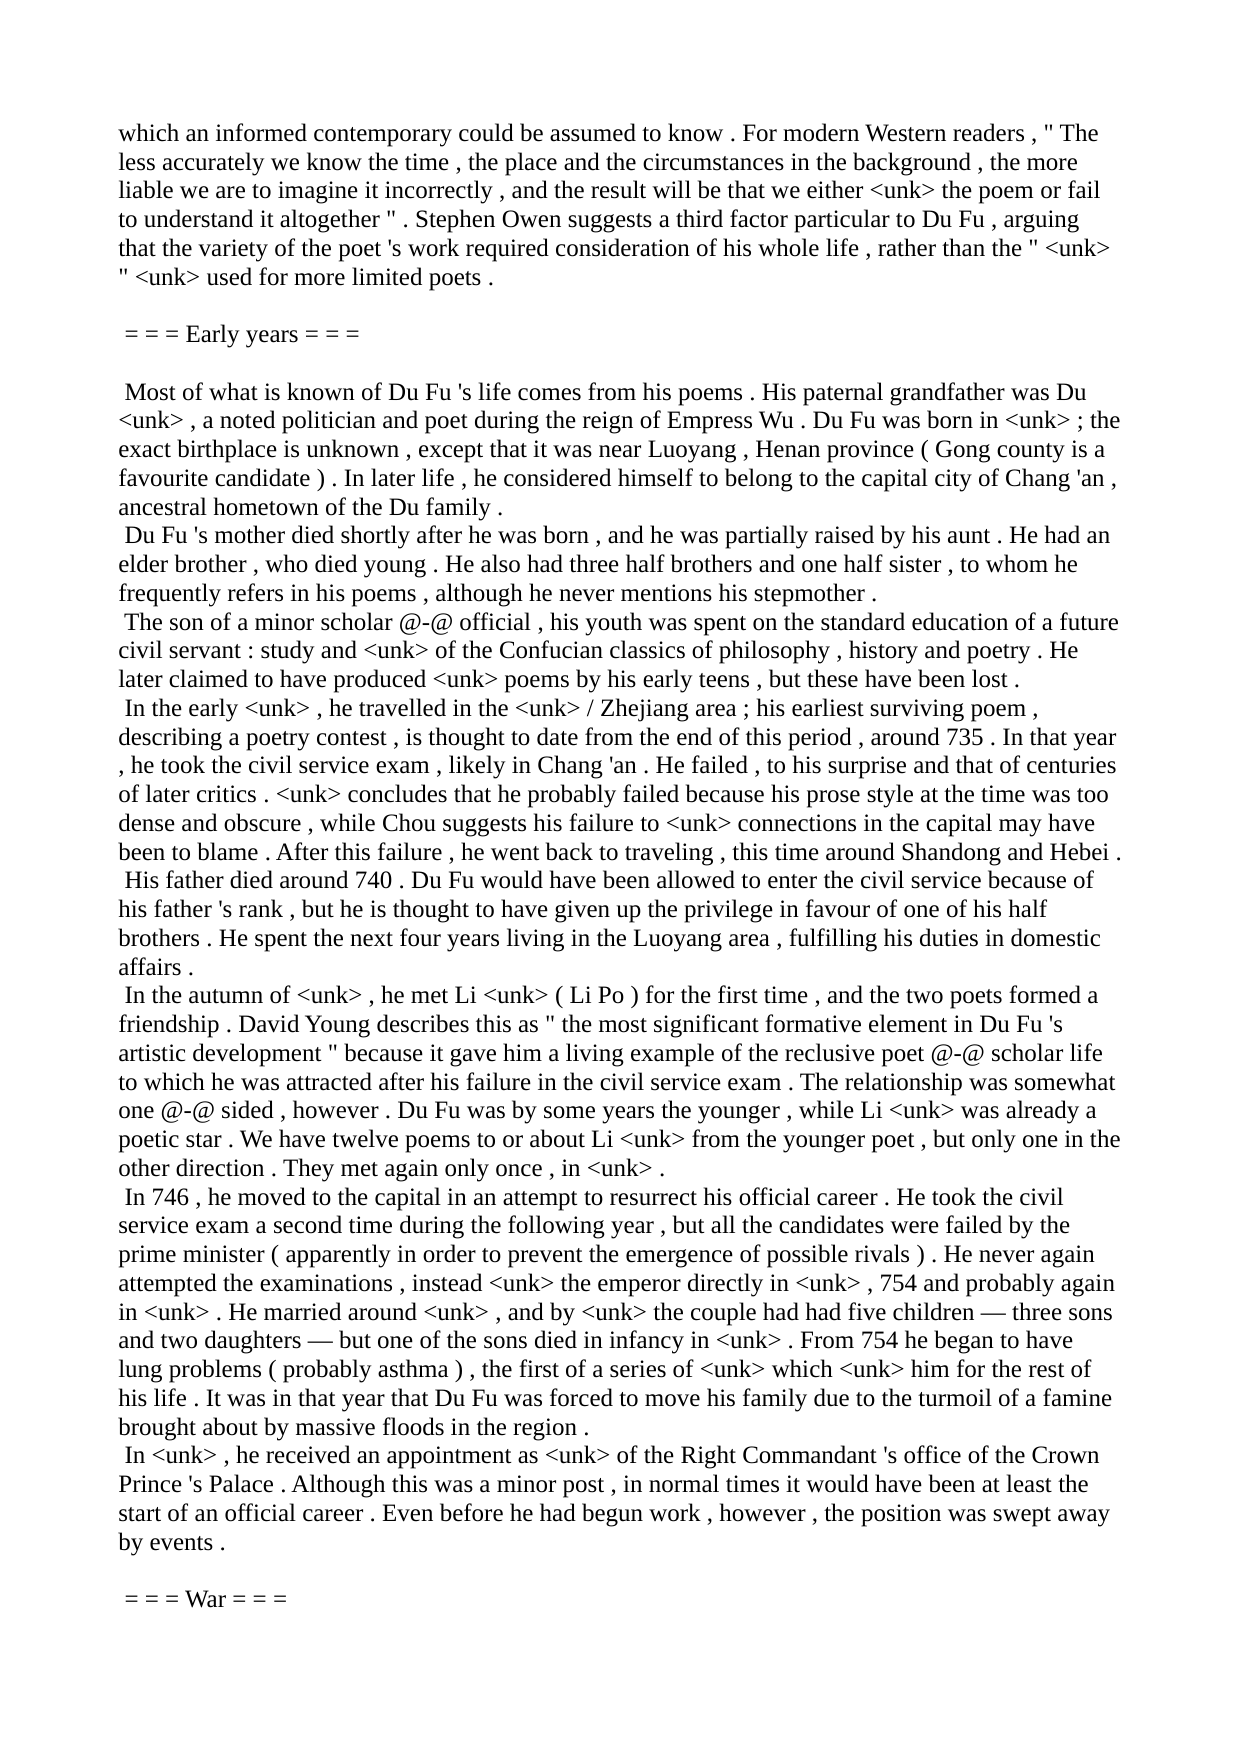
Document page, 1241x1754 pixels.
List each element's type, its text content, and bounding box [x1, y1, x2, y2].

text Du Fu 's mother died shortly after he was born , and he was partially raised by his aunt . He had an elder brother , who died young . He also had three half brothers and one half sister , to whom he frequently refers in his poems , although he never mentions his stepmother . [118, 521, 1122, 607]
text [118, 118, 1122, 291]
text = = = Early years = = = [118, 319, 1122, 348]
text In 746 , he moved to the capital in an attempt to resurrect his official career . He took the civil service exam a second time during the following year , but all the candidates were failed by the prime minister ( apparently in order to prevent the emergence of possible rivals ) . He never again attempted the examinations , instead <unk> the emperor directly in <unk> , 754 and probably again in <unk> . He married around <unk> , and by <unk> the couple had had five children — three sons and two daughters — but one of the sons died in infancy in <unk> . From 754 he began to have lung problems ( probably asthma ) , the first of a series of <unk> which <unk> him for the rest of his life . It was in that year that Du Fu was forced to move his family due to the turmoil of a famine brought about by massive floods in the region . [118, 1182, 1122, 1441]
text Most of what is known of Du Fu 's life comes from his poems . His paternal grandfather was Du <unk> , a noted politician and poet during the reign of Empress Wu . Du Fu was born in <unk> ; the exact birthplace is unknown , except that it was near Luoyang , Henan province ( Gong county is a favourite candidate ) . In later life , he considered himself to belong to the capital city of Chang 'an , ancestral hometown of the Du family . [118, 377, 1122, 521]
text His father died around 740 . Du Fu would have been allowed to enter the civil service because of his father 's rank , but he is thought to have given up the privilege in favour of one of his half brothers . He spent the next four years living in the Luoyang area , fulfilling his duties in domestic affairs . [118, 866, 1122, 981]
text In the early <unk> , he travelled in the <unk> / Zhejiang area ; his earliest surviving poem , describing a poetry contest , is thought to date from the end of this period , around 735 . In that year , he took the civil service exam , likely in Chang 'an . He failed , to his surprise and that of centuries of later critics . <unk> concludes that he probably failed because his prose style at the time was too dense and obscure , while Chou suggests his failure to <unk> connections in the capital may have been to blame . After this failure , he went back to traveling , this time around Shandong and Hebei . [118, 693, 1122, 866]
text In <unk> , he received an appointment as <unk> of the Right Commandant 's office of the Crown Prince 's Palace . Although this was a minor post , in normal times it would have been at least the start of an official career . Even before he had begun work , however , the position was swept away by events . [118, 1441, 1122, 1556]
text The son of a minor scholar @-@ official , his youth was spent on the standard education of a future civil servant : study and <unk> of the Confucian classics of philosophy , history and poetry . He later claimed to have produced <unk> poems by his early teens , but these have been lost . [118, 607, 1122, 693]
text In the autumn of <unk> , he met Li <unk> ( Li Po ) for the first time , and the two poets formed a friendship . David Young describes this as " the most significant formative element in Du Fu 's artistic development " because it gave him a living example of the reclusive poet @-@ scholar life to which he was attracted after his failure in the civil service exam . The relationship was somewhat one @-@ sided , however . Du Fu was by some years the younger , while Li <unk> was already a poetic star . We have twelve poems to or about Li <unk> from the younger poet , but only one in the other direction . They met again only once , in <unk> . [118, 981, 1122, 1182]
text = = = War = = = [118, 1584, 1122, 1613]
